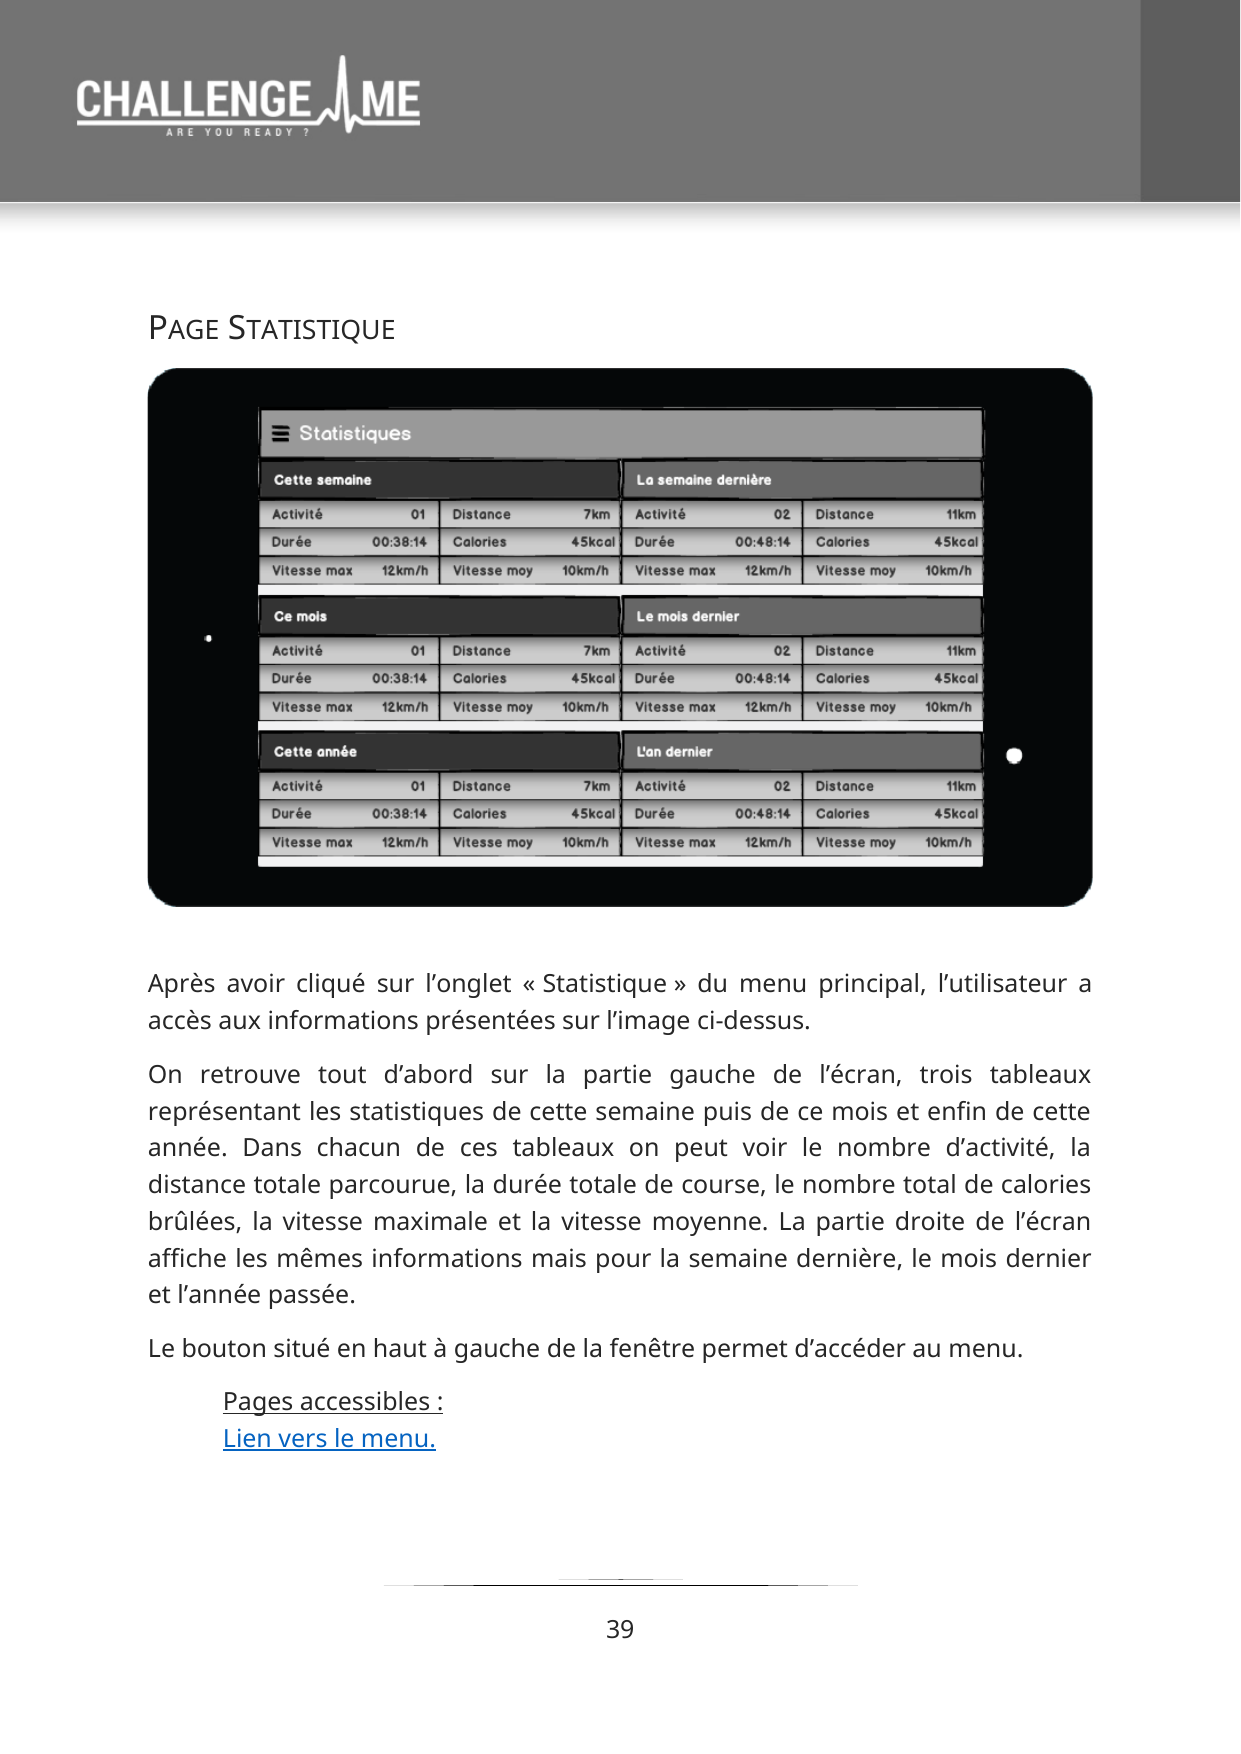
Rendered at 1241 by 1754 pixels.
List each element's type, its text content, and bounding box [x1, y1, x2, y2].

list Pages accessibles : [223, 1384, 1093, 1418]
list Lien vers le menu. [223, 1421, 1093, 1455]
text On retrouve tout d’abord sur la partie gauche de l’écran, trois tableaux représentant les statistiques de cette semaine puis de ce mois et enfin de cette année. Dans chacun de ces tableaux on peut voir le nombre d’activité, la distance totale parcourue, la durée totale de course, le nombre total de calories brûlées, la vitesse maximale et la vitesse moyenne. La partie droite de l’écran affiche les mêmes informations mais pour la semaine dernière, le mois dernier et l’année passée. [148, 1056, 1093, 1311]
text Le bouton situé en haut à gauche de la fenêtre permet d’accéder au menu. [148, 1330, 1093, 1364]
picture [147, 368, 1093, 907]
subtitle Page Statistique [148, 304, 1093, 349]
text Après avoir cliqué sur l’onglet « Statistique » du menu principal, l’utilisateur a accès aux informations présentées sur l’image ci-dessus. [148, 966, 1093, 1037]
picture [0, 0, 1241, 257]
